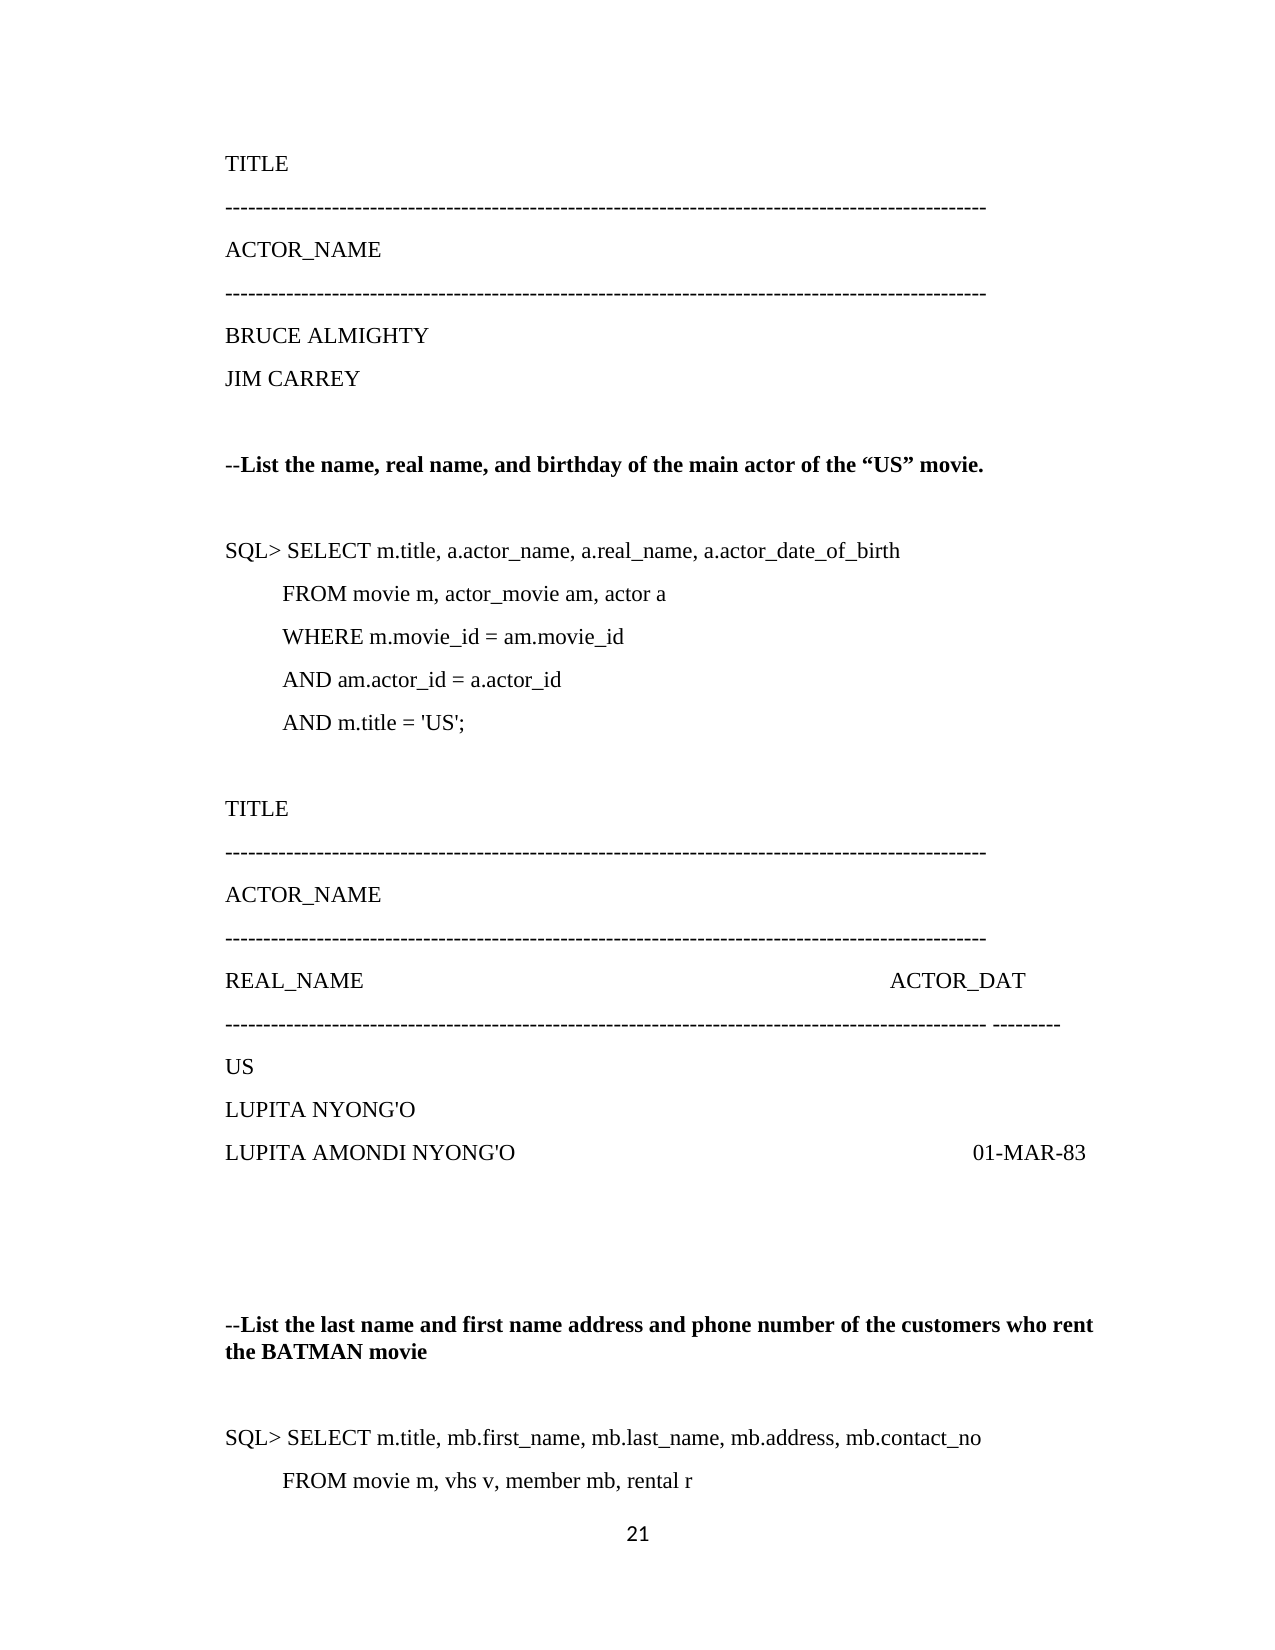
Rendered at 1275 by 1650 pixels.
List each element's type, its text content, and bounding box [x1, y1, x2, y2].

text ---------------------------------------------------------------------------------------------------- [225, 193, 1125, 219]
text FROM movie m, vhs v, member mb, rental r [225, 1467, 1125, 1493]
text ---------------------------------------------------------------------------------------------------- --------- [225, 1010, 1125, 1037]
text AND am.actor_id = a.actor_id [225, 666, 1125, 693]
text WHERE m.movie_id = am.movie_id [225, 623, 1125, 649]
text LUPITA AMONDI NYONG'O 01-MAR-83 [225, 1139, 1125, 1166]
text JIM CARREY [225, 365, 1125, 391]
text TITLE [225, 150, 1125, 176]
text ---------------------------------------------------------------------------------------------------- [225, 838, 1125, 865]
text BRUCE ALMIGHTY [225, 322, 1125, 348]
text --List the last name and first name address and phone number of the customers who rent the BATMAN movie [225, 1312, 1125, 1364]
text ---------------------------------------------------------------------------------------------------- [225, 924, 1125, 951]
text US [225, 1053, 1125, 1080]
text LUPITA NYONG'O [225, 1096, 1125, 1123]
text REAL_NAME ACTOR_DAT [225, 967, 1125, 994]
text SQL> SELECT m.title, mb.first_name, mb.last_name, mb.address, mb.contact_no [150, 1424, 1125, 1450]
text ACTOR_NAME [225, 236, 1125, 262]
text --List the name, real name, and birthday of the main actor of the “US” movie. [225, 451, 1125, 477]
text ---------------------------------------------------------------------------------------------------- [225, 279, 1125, 305]
text FROM movie m, actor_movie am, actor a [225, 580, 1125, 607]
text SQL> SELECT m.title, a.actor_name, a.real_name, a.actor_date_of_birth [225, 537, 1125, 563]
text ACTOR_NAME [225, 881, 1125, 908]
text TITLE [225, 795, 1125, 822]
text AND m.title = 'US'; [225, 709, 1125, 736]
